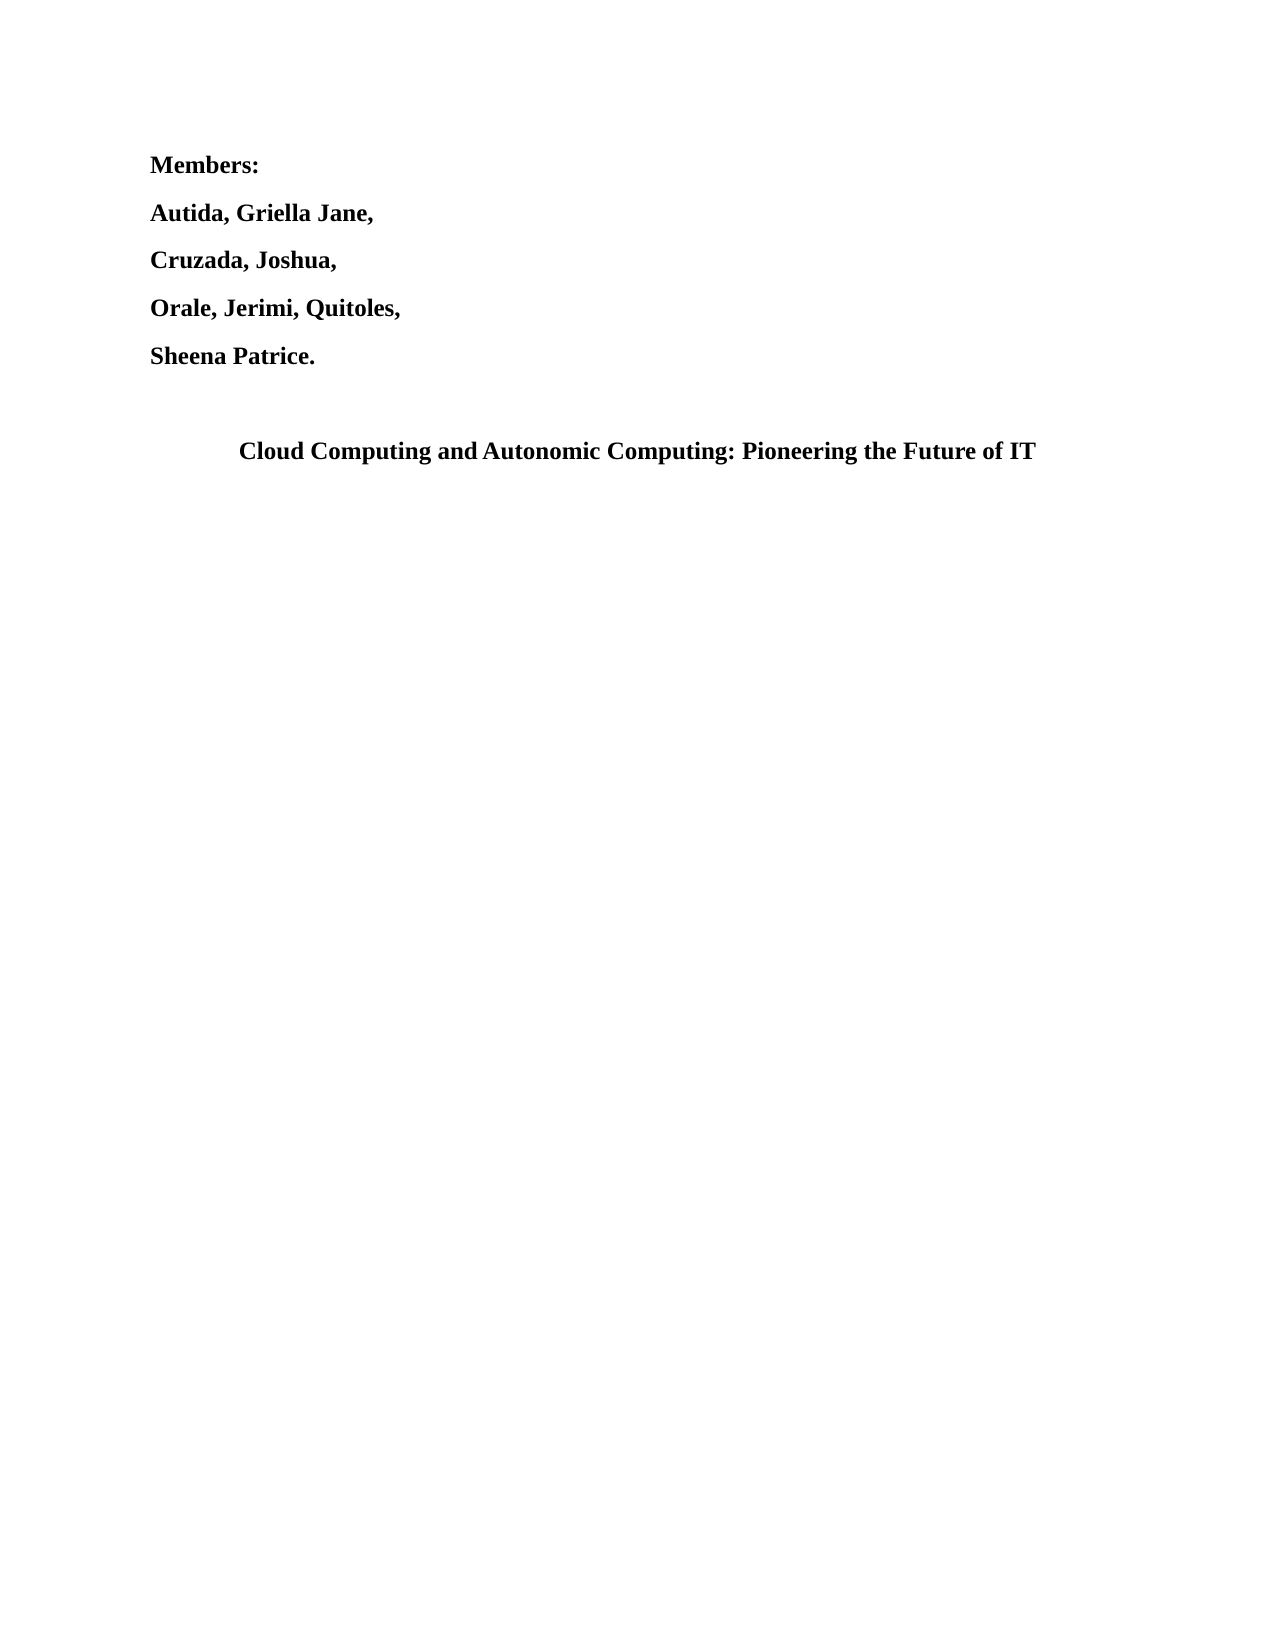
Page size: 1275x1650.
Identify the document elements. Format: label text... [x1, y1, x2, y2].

text Autida, Griella Jane, [150, 198, 1125, 226]
text Cruzada, Joshua, [150, 245, 1125, 274]
text Sheena Patrice. [150, 341, 1125, 369]
text Cloud Computing and Autonomic Computing: Pioneering the Future of IT [150, 436, 1125, 465]
text Orale, Jerimi, Quitoles, [150, 293, 1125, 322]
text Members: [150, 150, 1125, 179]
